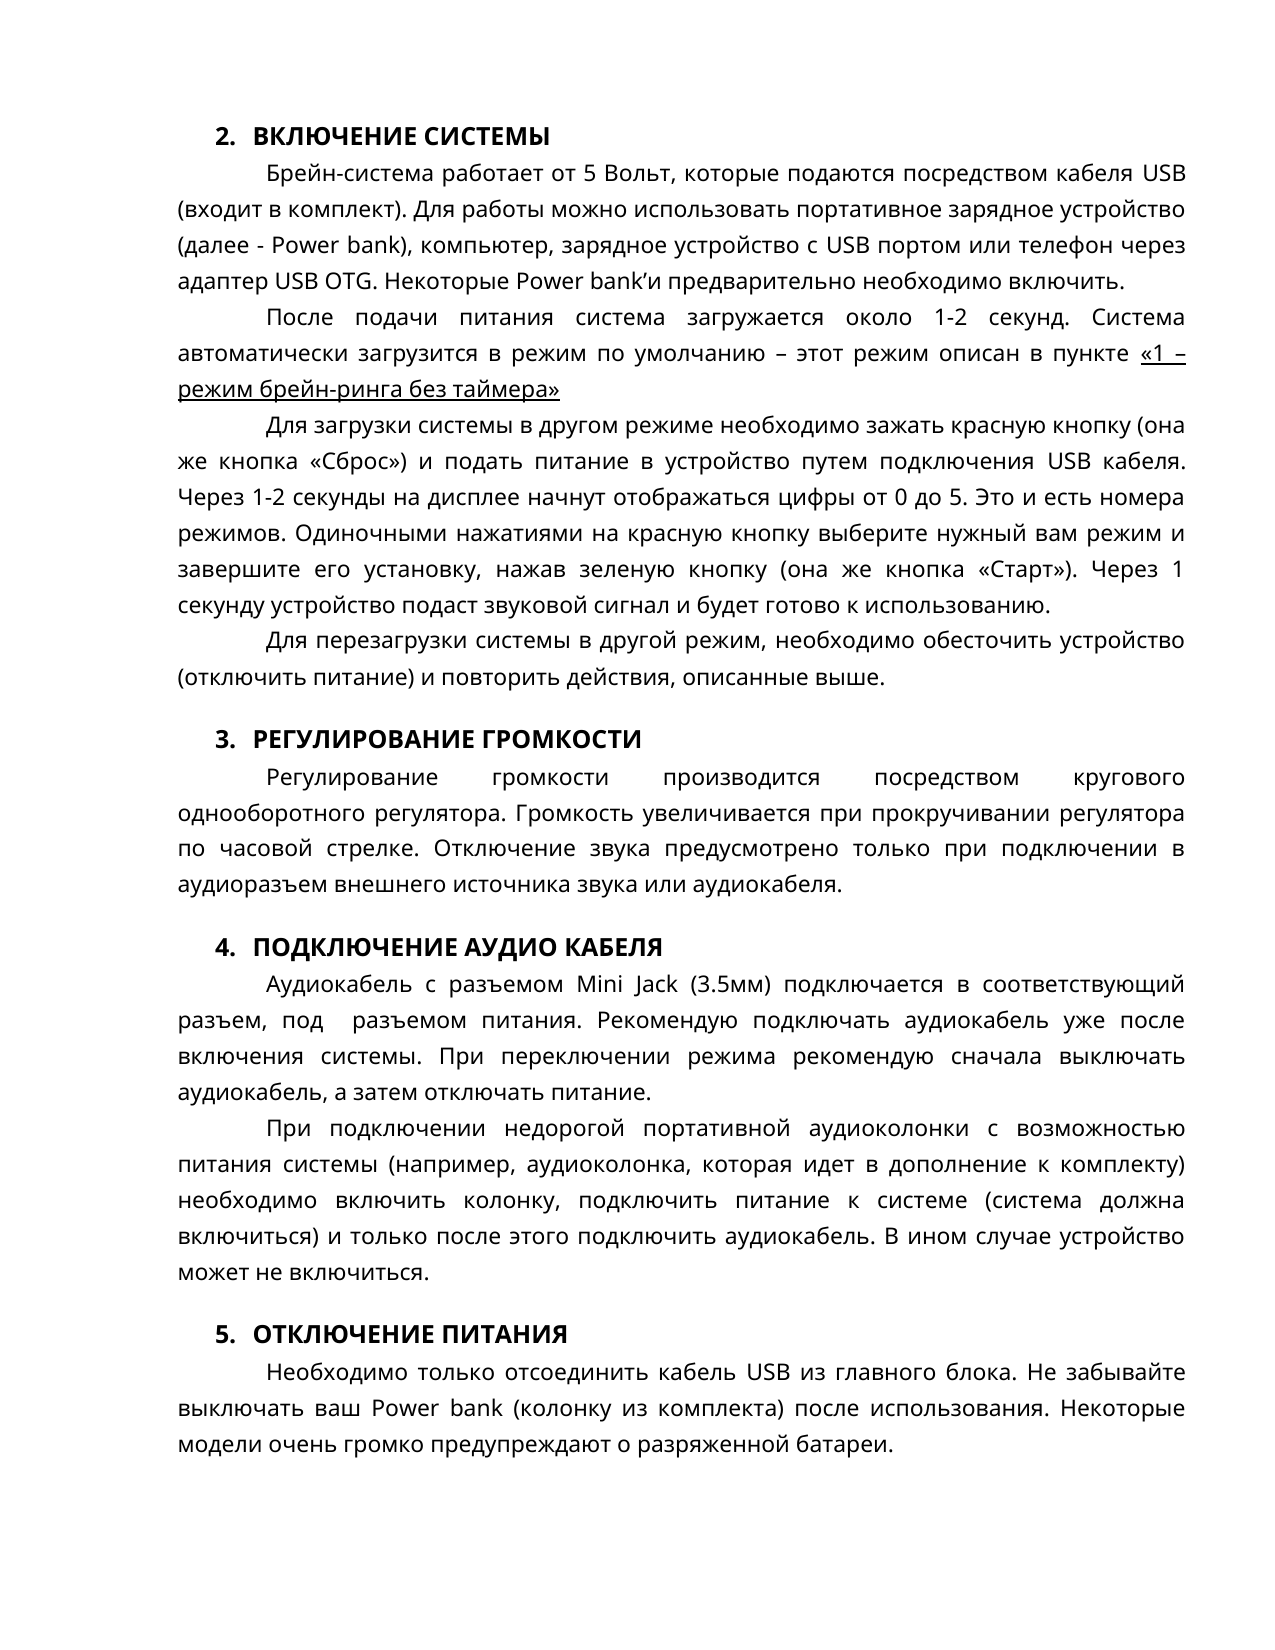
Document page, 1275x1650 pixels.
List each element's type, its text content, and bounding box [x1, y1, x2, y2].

text Необходимо только отсоединить кабель USB из главного блока. Не забывайте выключать ваш Power bank (колонку из комплекта) после использования. Некоторые модели очень громко предупреждают о разряженной батареи. [177, 1356, 1186, 1459]
subtitle РЕГУЛИРОВАНИЕ ГРОМКОСТИ [215, 721, 1186, 755]
text Для загрузки системы в другом режиме необходимо зажать красную кнопку (она же кнопка «Сброс») и подать питание в устройство путем подключения USB кабеля. Через 1-2 секунды на дисплее начнут отображаться цифры от 0 до 5. Это и есть номера режимов. Одиночными нажатиями на красную кнопку выберите нужный вам режим и завершите его установку, нажав зеленую кнопку (она же кнопка «Старт»). Через 1 секунду устройство подаст звуковой сигнал и будет готово к использованию. [177, 409, 1186, 620]
subtitle ВКЛЮЧЕНИЕ СИСТЕМЫ [215, 118, 1186, 152]
text Аудиокабель с разъемом Mini Jack (3.5мм) подключается в соответствующий разъем, под разъемом питания. Рекомендую подключать аудиокабель уже после включения системы. При переключении режима рекомендую сначала выключать аудиокабель, а затем отключать питание. [177, 968, 1186, 1107]
text После подачи питания система загружается около 1-2 секунд. Система автоматически загрузится в режим по умолчанию – этот режим описан в пункте «1 – режим брейн-ринга без таймера» [177, 301, 1186, 404]
text Для перезагрузки системы в другой режим, необходимо обесточить устройство (отключить питание) и повторить действия, описанные выше. [177, 624, 1186, 692]
subtitle ПОДКЛЮЧЕНИЕ АУДИО КАБЕЛЯ [215, 929, 1186, 963]
text При подключении недорогой портативной аудиоколонки с возможностью питания системы (например, аудиоколонка, которая идет в дополнение к комплекту) необходимо включить колонку, подключить питание к системе (система должна включиться) и только после этого подключить аудиокабель. В ином случае устройство может не включиться. [177, 1112, 1186, 1287]
text Брейн-система работает от 5 Вольт, которые подаются посредством кабеля USB (входит в комплект). Для работы можно использовать портативное зарядное устройство (далее - Power bank), компьютер, зарядное устройство с USB портом или телефон через адаптер USB OTG. Некоторые Power bank’и предварительно необходимо включить. [177, 157, 1186, 296]
text Регулирование громкости производится посредством кругового однооборотного регулятора. Громкость увеличивается при прокручивании регулятора по часовой стрелке. Отключение звука предусмотрено только при подключении в аудиоразъем внешнего источника звука или аудиокабеля. [177, 761, 1186, 899]
subtitle ОТКЛЮЧЕНИЕ ПИТАНИЯ [215, 1317, 1186, 1351]
